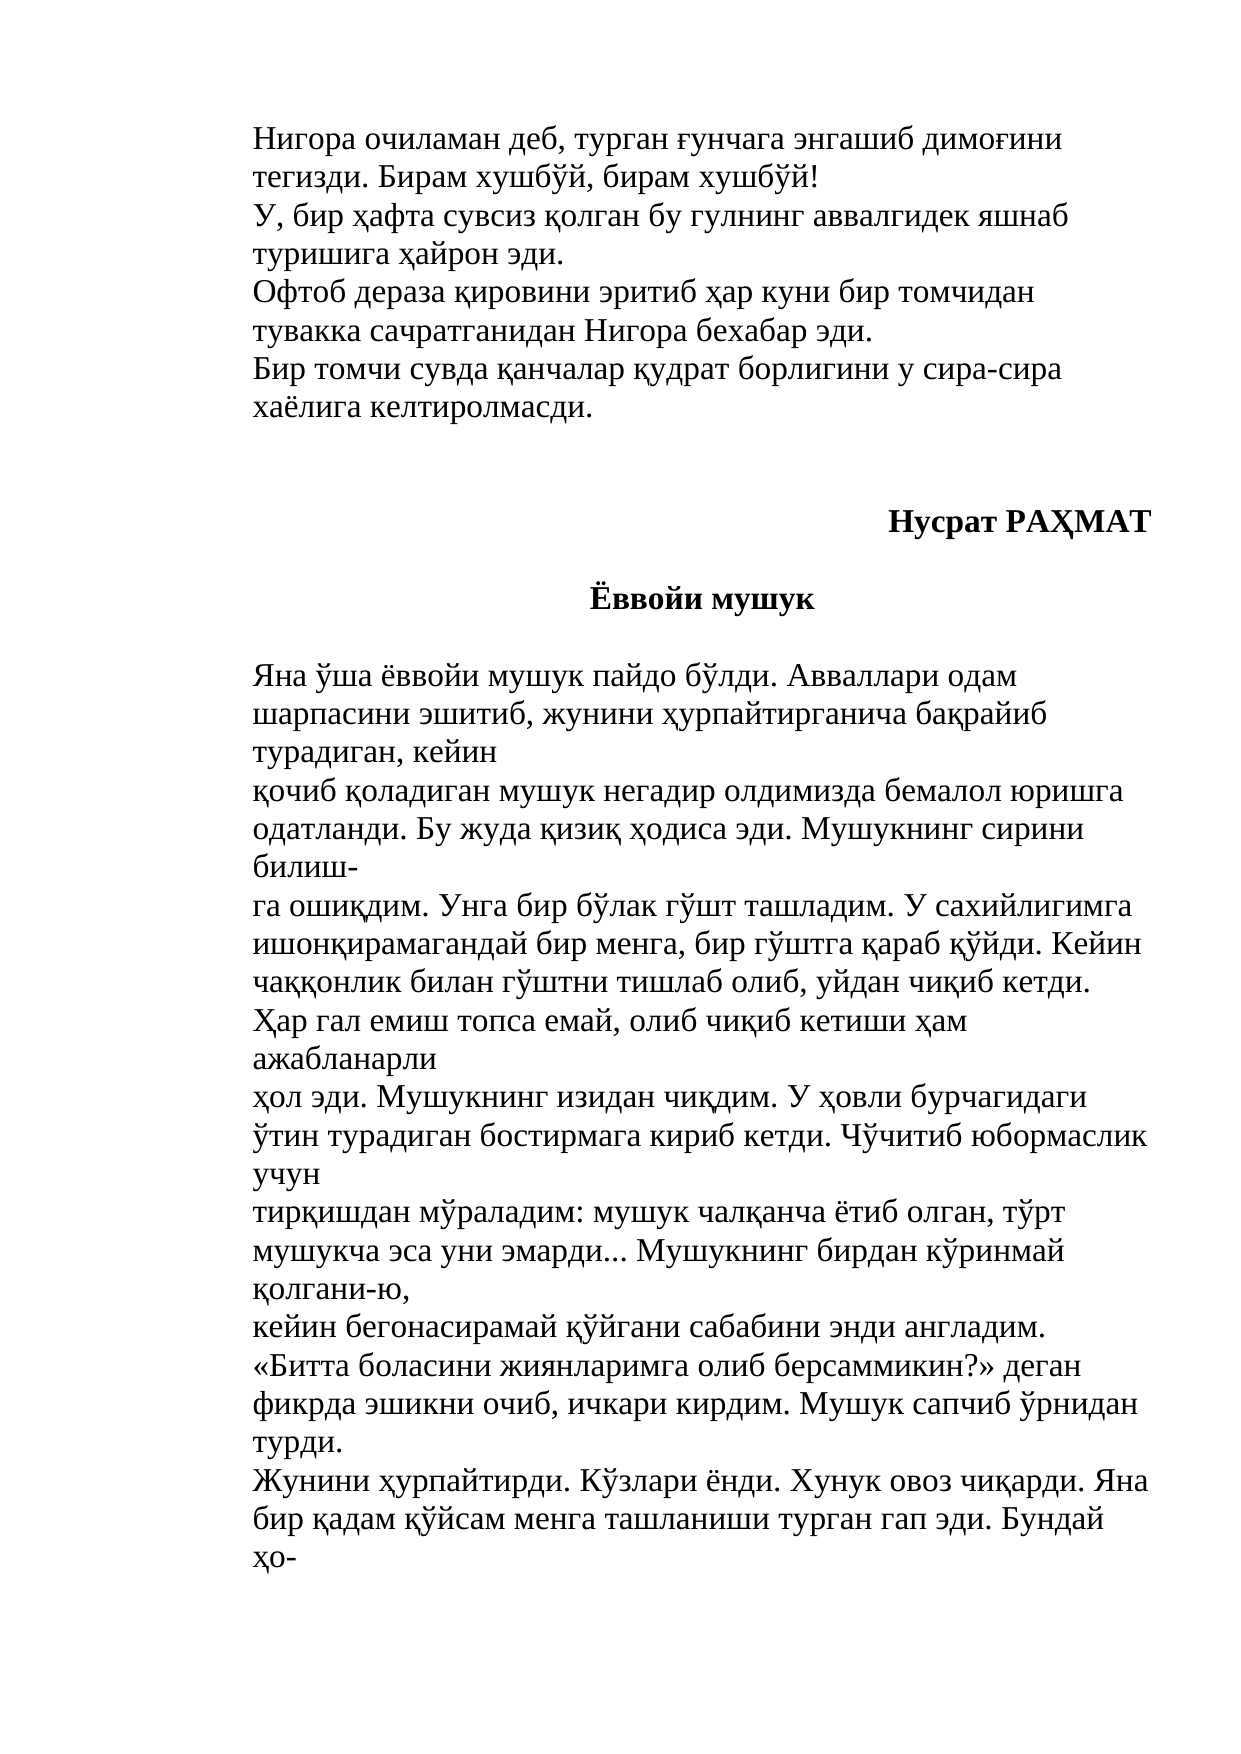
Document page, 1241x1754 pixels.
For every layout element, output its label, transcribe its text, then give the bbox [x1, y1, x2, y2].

text У, бир ҳафта сувсиз қолган бу гулнинг аввалгидек яшнаб туришига ҳайрон эди. [252, 195, 1152, 271]
text Жунини ҳурпайтирди. Кўзлари ёнди. Хунук овоз чиқарди. Яна бир қадам қўйсам менга ташланиши турган гап эди. Бундай ҳо- [252, 1460, 1152, 1575]
text «Битта боласини жиянларимга олиб берсаммикин?» деган фикрда эшикни очиб, ичкари кирдим. Мушук сапчиб ўрнидан турди. [252, 1345, 1152, 1460]
text Нусрат РАҲМАТ [252, 501, 1152, 540]
text тирқишдан мўраладим: мушук чалқанча ётиб олган, тўрт мушукча эса уни эмарди... Мушукнинг бирдан кўринмай қолгани-ю, [252, 1191, 1152, 1306]
text кейин бегонасирамай қўйгани сабабини энди англадим. [252, 1306, 1152, 1345]
text қочиб қоладиган мушук негадир олдимизда бемалол юришга одатланди. Бу жуда қизиқ ҳодиса эди. Мушукнинг сирини билиш- [252, 770, 1152, 885]
text Яна ўша ёввойи мушук пайдо бўлди. Авваллари одам шарпасини эшитиб, жунини ҳурпайтирганича бақрайиб турадиган, кейин [252, 655, 1152, 770]
text чаққонлик билан гўштни тишлаб олиб, уйдан чиқиб кетди. Ҳар гал емиш топса емай, олиб чиқиб кетиши ҳам ажабланарли [252, 961, 1152, 1076]
text Офтоб дераза қировини эритиб ҳар куни бир томчидан тувакка сачратганидан Нигора бехабар эди. [252, 271, 1152, 348]
text Ёввойи мушук [252, 578, 1152, 616]
text Нигора очиламан деб, турган ғунчага энгашиб димоғини тегизди. Бирам хушбўй, бирам хушбўй! [252, 118, 1152, 195]
text га ошиқдим. Унга бир бўлак гўшт ташладим. У сахийлигимга ишонқирамагандай бир менга, бир гўштга қараб қўйди. Кейин [252, 885, 1152, 961]
text ҳол эди. Мушукнинг изидан чиқдим. У ҳовли бурчагидаги ўтин турадиган бостирмага кириб кетди. Чўчитиб юбормаслик учун [252, 1076, 1152, 1191]
text Бир томчи сувда қанчалар қудрат борлигини у сира-сира хаёлига келтиролмасди. [252, 348, 1152, 425]
